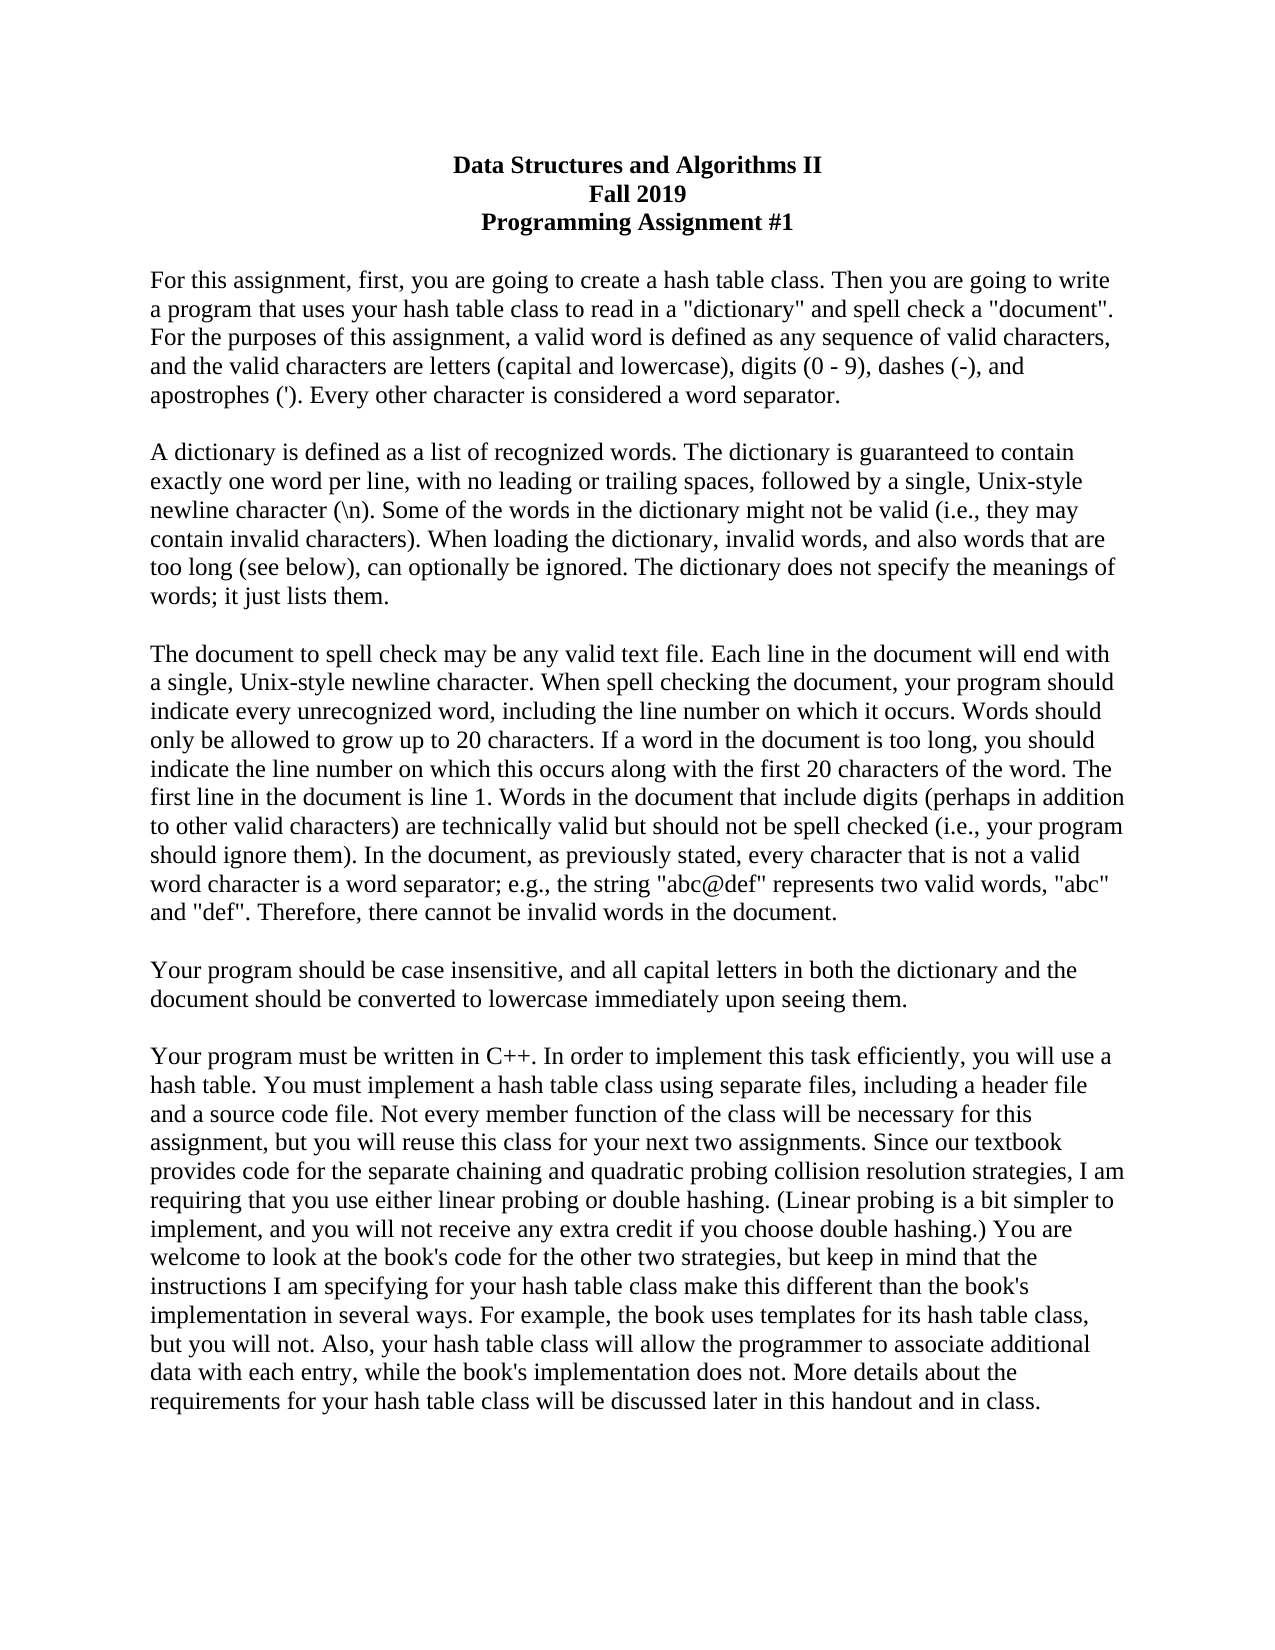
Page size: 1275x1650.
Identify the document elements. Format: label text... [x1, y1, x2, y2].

text Your program must be written in C++. In order to implement this task efficiently, you will use a hash table. You must implement a hash table class using separate files, including a header file and a source code file. Not every member function of the class will be necessary for this assignment, but you will reuse this class for your next two assignments. Since our textbook provides code for the separate chaining and quadratic probing collision resolution strategies, I am requiring that you use either linear probing or double hashing. (Linear probing is a bit simpler to implement, and you will not receive any extra credit if you choose double hashing.) You are welcome to look at the book's code for the other two strategies, but keep in mind that the instructions I am specifying for your hash table class make this different than the book's implementation in several ways. For example, the book uses templates for its hash table class, but you will not. Also, your hash table class will allow the programmer to associate additional data with each entry, while the book's implementation does not. More details about the requirements for your hash table class will be discussed later in this handout and in class. [150, 1041, 1125, 1415]
text The document to spell check may be any valid text file. Each line in the document will end with a single, Unix-style newline character. When spell checking the document, your program should indicate every unrecognized word, including the line number on which it occurs. Words should only be allowed to grow up to 20 characters. If a word in the document is too long, you should indicate the line number on which this occurs along with the first 20 characters of the word. The first line in the document is line 1. Words in the document that include digits (perhaps in addition to other valid characters) are technically valid but should not be spell checked (i.e., your program should ignore them). In the document, as previously stated, every character that is not a valid word character is a word separator; e.g., the string "abc@def" represents two valid words, "abc" and "def". Therefore, there cannot be invalid words in the document. [150, 639, 1125, 926]
text A dictionary is defined as a list of recognized words. The dictionary is guaranteed to contain exactly one word per line, with no leading or trailing spaces, followed by a single, Unix-style newline character (\n). Some of the words in the dictionary might not be valid (i.e., they may contain invalid characters). When loading the dictionary, invalid words, and also words that are too long (see below), can optionally be ignored. The dictionary does not specify the meanings of words; it just lists them. [150, 437, 1125, 610]
text Data Structures and Algorithms II [150, 150, 1125, 179]
text Fall 2019 [150, 179, 1125, 207]
text Programming Assignment #1 [150, 207, 1125, 236]
text Your program should be case insensitive, and all capital letters in both the dictionary and the document should be converted to lowercase immediately upon seeing them. [150, 955, 1125, 1012]
text For this assignment, first, you are going to create a hash table class. Then you are going to write a program that uses your hash table class to read in a "dictionary" and spell check a "document". For the purposes of this assignment, a valid word is defined as any sequence of valid characters, and the valid characters are letters (capital and lowercase), digits (0 - 9), dashes (-), and apostrophes ('). Every other character is considered a word separator. [150, 265, 1125, 409]
